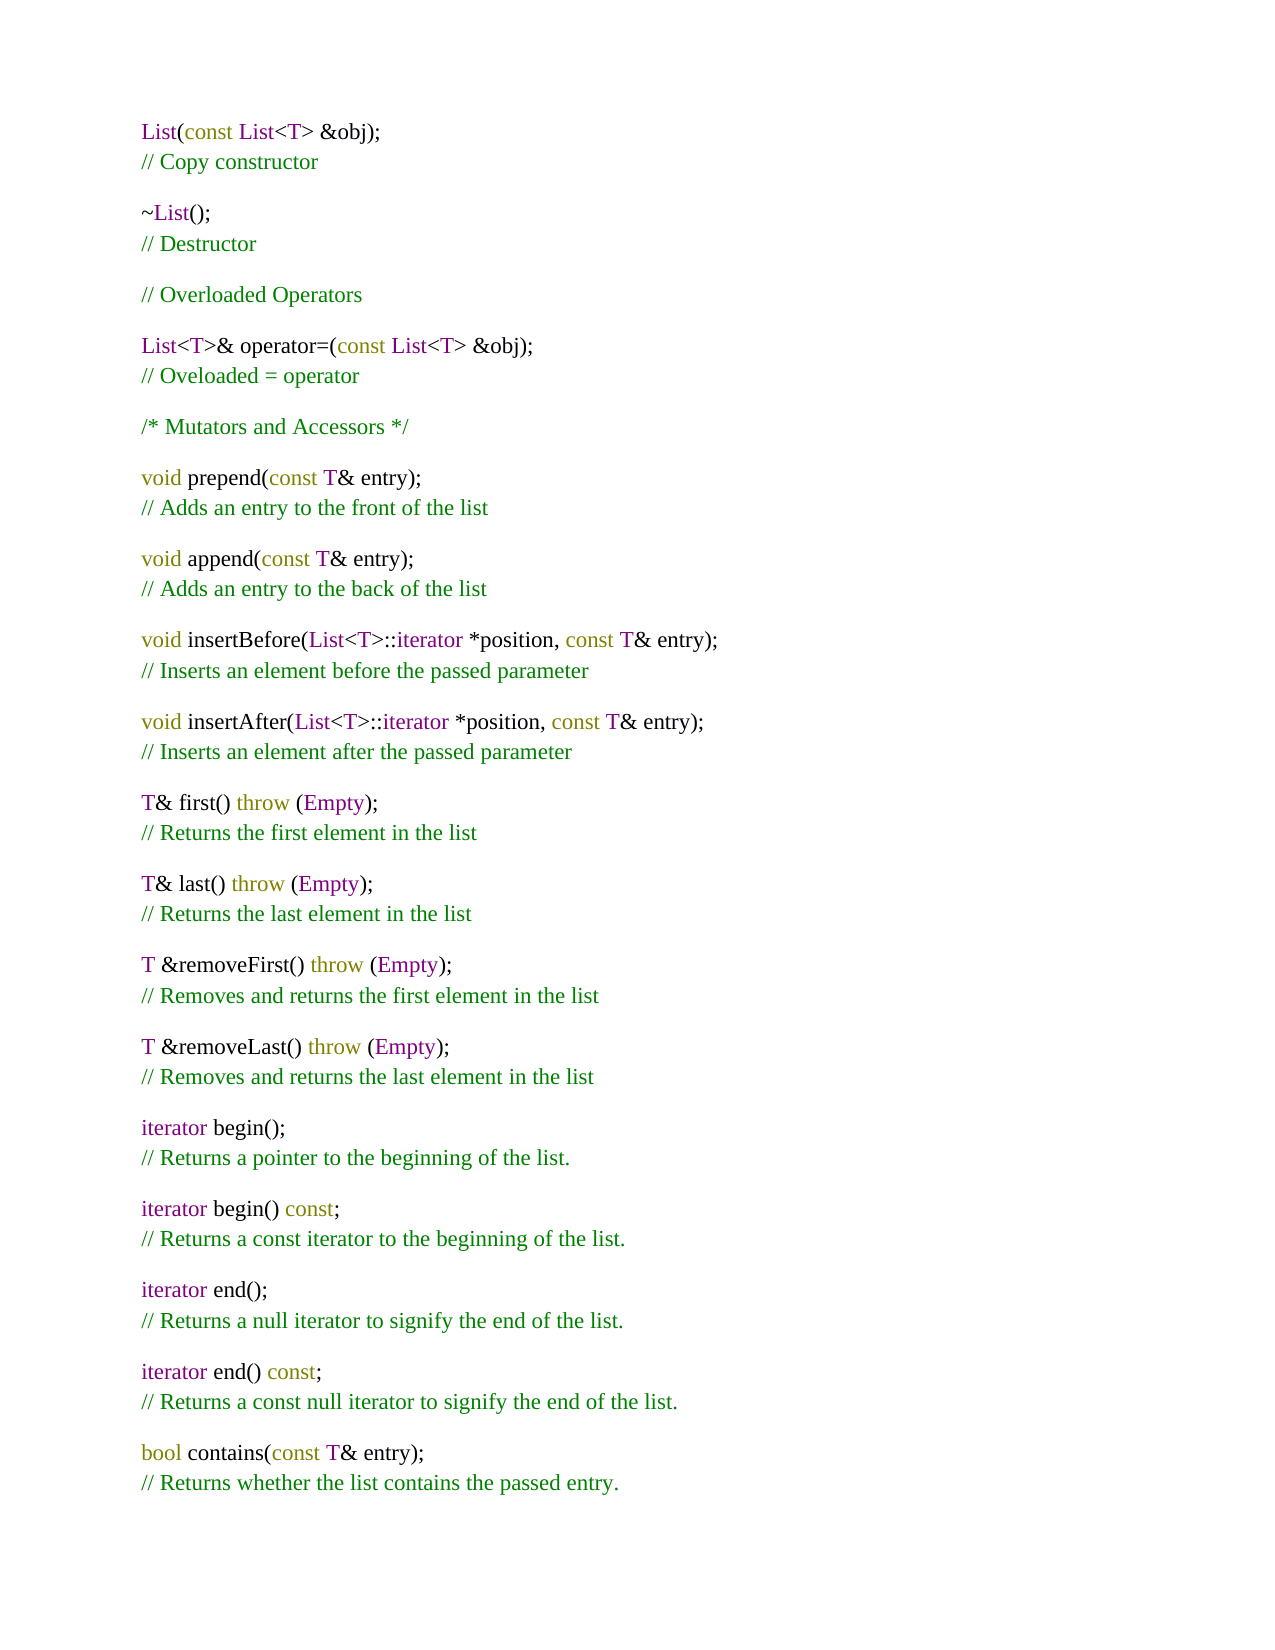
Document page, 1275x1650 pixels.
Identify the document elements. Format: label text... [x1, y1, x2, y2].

text // Adds an entry to the back of the list [118, 575, 1157, 602]
text bool contains(const T& entry); [118, 1439, 1157, 1465]
text ~List(); [118, 199, 1157, 226]
text // Returns a const iterator to the beginning of the list. [118, 1225, 1157, 1252]
text // Removes and returns the last element in the list [118, 1063, 1157, 1089]
text iterator begin(); [118, 1114, 1157, 1140]
text T &removeLast() throw (Empty); [118, 1033, 1157, 1059]
text // Inserts an element before the passed parameter [118, 657, 1157, 683]
text void insertBefore(List<T>::iterator *position, const T& entry); [118, 626, 1157, 653]
text /* Mutators and Accessors */ [118, 413, 1157, 439]
text // Inserts an element after the passed parameter [118, 738, 1157, 764]
text List(const List<T> &obj); [118, 118, 1157, 144]
text T &removeFirst() throw (Empty); [118, 951, 1157, 978]
text // Copy constructor [118, 148, 1157, 175]
text // Destructor [118, 229, 1157, 256]
text List<T>& operator=(const List<T> &obj); [118, 332, 1157, 358]
text // Overloaded Operators [118, 281, 1157, 307]
text // Removes and returns the first element in the list [118, 982, 1157, 1008]
text void insertAfter(List<T>::iterator *position, const T& entry); [118, 708, 1157, 734]
text // Adds an entry to the front of the list [118, 494, 1157, 521]
text // Returns a pointer to the beginning of the list. [118, 1144, 1157, 1171]
text // Returns the last element in the list [118, 900, 1157, 927]
text // Returns a null iterator to signify the end of the list. [118, 1307, 1157, 1333]
text T& first() throw (Empty); [118, 789, 1157, 815]
text void prepend(const T& entry); [118, 464, 1157, 490]
text iterator end() const; [118, 1358, 1157, 1384]
text // Oveloaded = operator [118, 362, 1157, 388]
text T& last() throw (Empty); [118, 870, 1157, 897]
text iterator begin() const; [118, 1195, 1157, 1222]
text // Returns a const null iterator to signify the end of the list. [118, 1388, 1157, 1414]
text // Returns whether the list contains the passed entry. [118, 1469, 1157, 1496]
text // Returns the first element in the list [118, 819, 1157, 846]
text void append(const T& entry); [118, 545, 1157, 572]
text iterator end(); [118, 1276, 1157, 1303]
